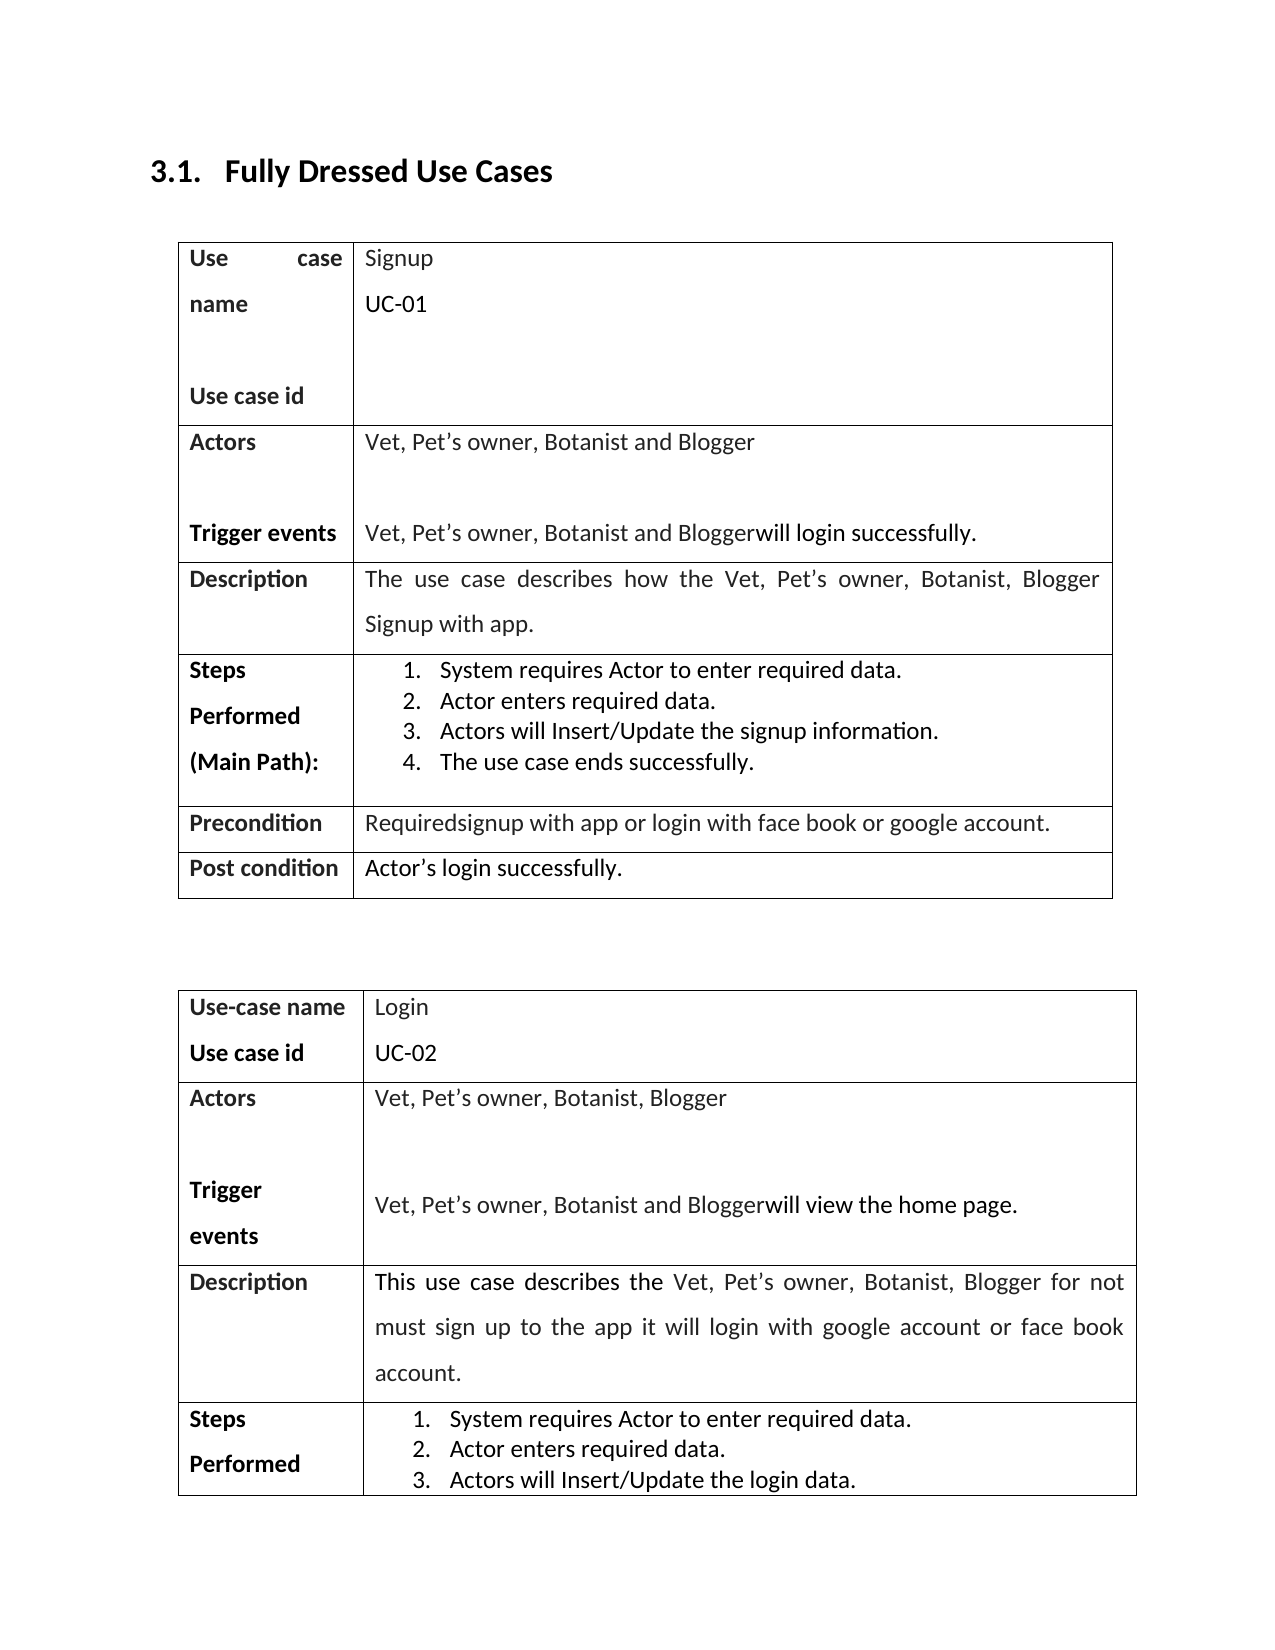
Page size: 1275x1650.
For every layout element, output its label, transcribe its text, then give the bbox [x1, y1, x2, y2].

table_header Signup UC-01 [354, 243, 1112, 424]
table_cell This use case describes the Vet, Pet’s owner, Botanist, Blogger for not must sign up to the app it will login with google account or face book account. [364, 1266, 1136, 1402]
table_cell System requires Actor to enter required data. Actor enters required data. Actors will Insert/Update the signup information. The use case ends successfully. [354, 655, 1112, 806]
table_cell Description [179, 563, 353, 653]
table_cell Precondition [179, 807, 353, 852]
table_cell Requiredsignup with app or login with face book or google account. [354, 807, 1112, 852]
table_cell The use case describes how the Vet, Pet’s owner, Botanist, Blogger Signup with app. [354, 563, 1112, 653]
table_header Use case name Use case id [179, 243, 353, 424]
table_cell Vet, Pet’s owner, Botanist, Blogger Vet, Pet’s owner, Botanist and Bloggerwill view the home page. [364, 1083, 1136, 1264]
subtitle Fully Dressed Use Cases [150, 150, 1125, 191]
table_cell Actor’s login successfully. [354, 853, 1112, 897]
table_cell Actors Trigger events [179, 1083, 363, 1264]
table_header Use-case name Use case id [179, 991, 363, 1082]
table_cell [179, 1403, 363, 1494]
table_header Login UC-02 [364, 991, 1136, 1082]
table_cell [364, 1403, 1136, 1494]
table_cell Vet, Pet’s owner, Botanist and Blogger Vet, Pet’s owner, Botanist and Bloggerwill login successfully. [354, 426, 1112, 562]
table_cell Post condition [179, 853, 353, 897]
table_cell Description [179, 1266, 363, 1402]
table_cell Steps Performed (Main Path): [179, 655, 353, 806]
table_cell Actors Trigger events [179, 426, 353, 562]
